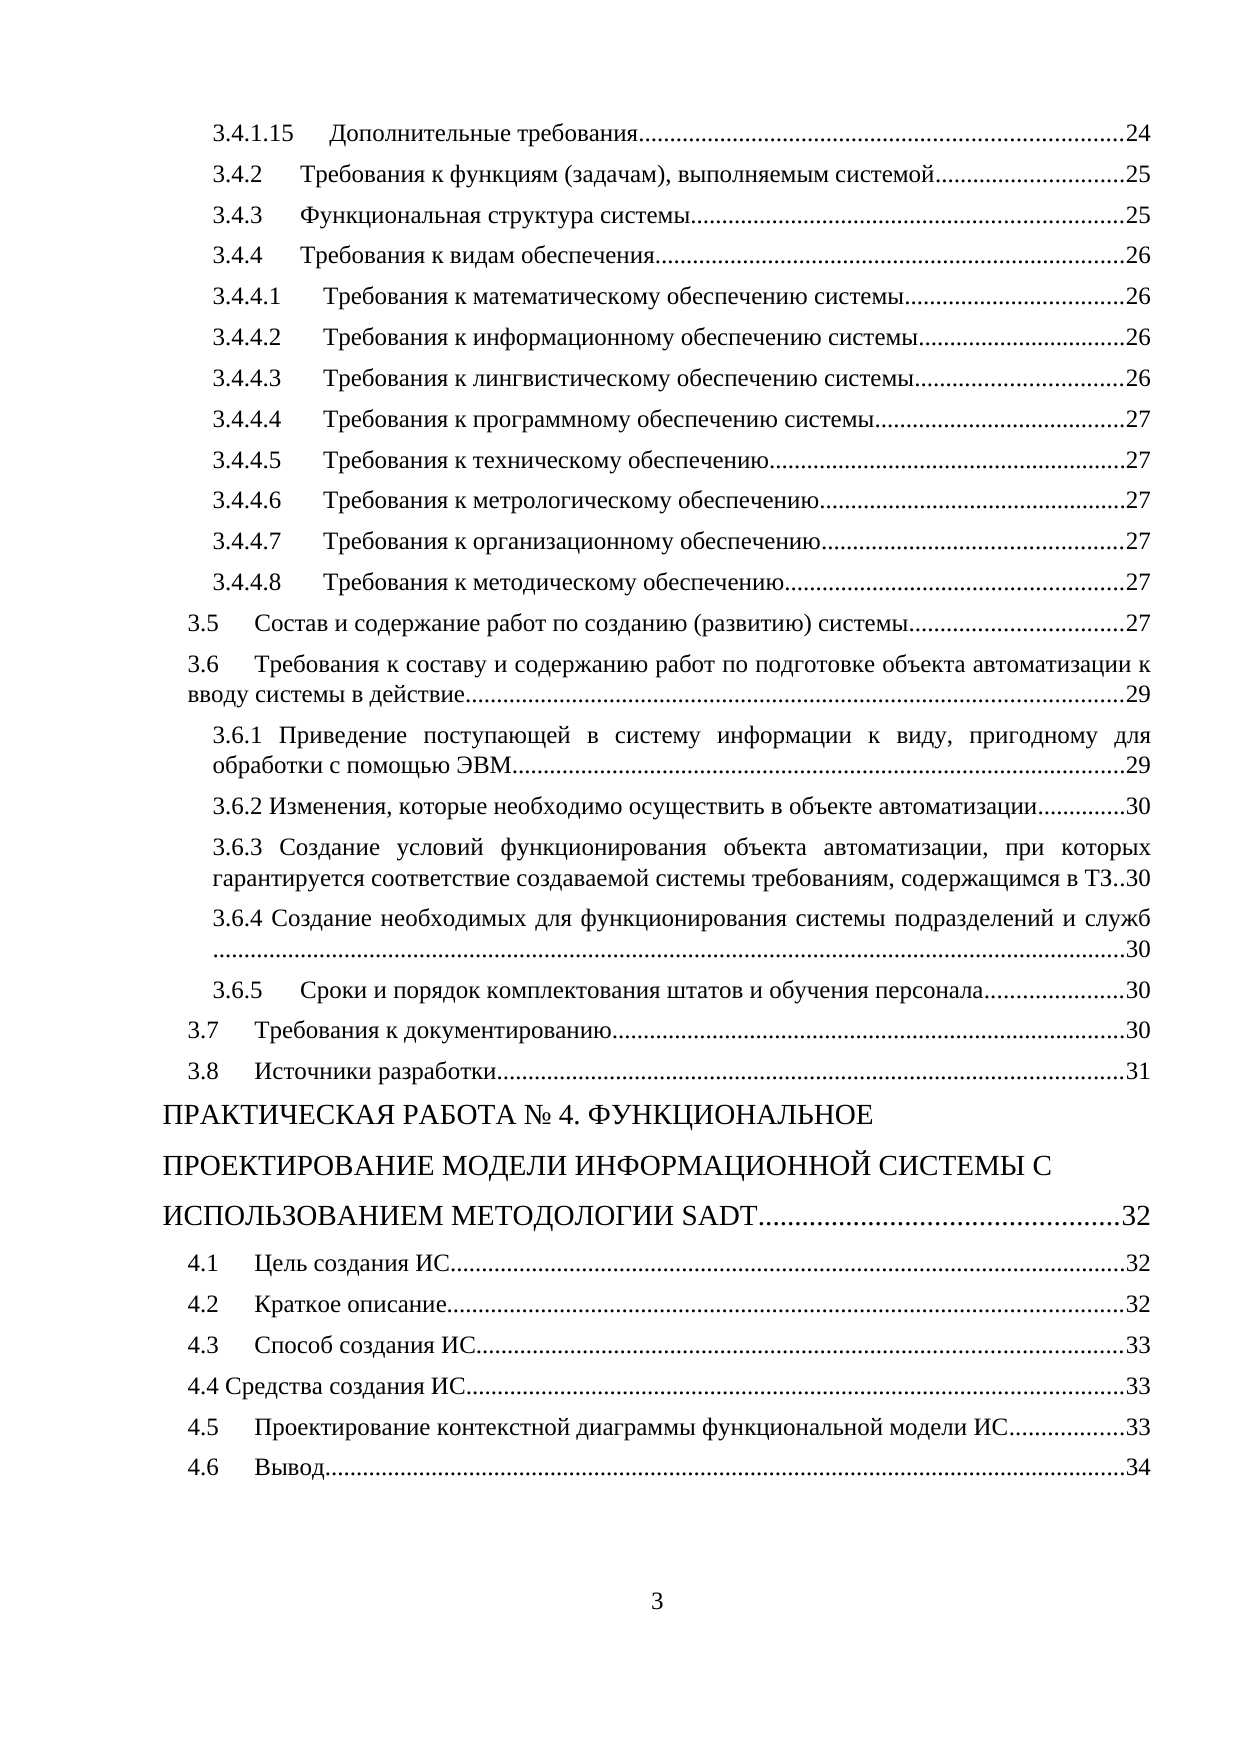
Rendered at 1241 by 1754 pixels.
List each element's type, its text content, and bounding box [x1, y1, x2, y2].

text 3.4.4.1 Требования к математическому обеспечению системы 26 [212, 281, 1152, 310]
text 3.4.2 Требования к функциям (задачам), выполняемым системой 25 [212, 159, 1152, 188]
text 3.4.4.5 Требования к техническому обеспечению 27 [212, 445, 1152, 473]
text 4.6 Вывод 34 [187, 1452, 1152, 1481]
text 3.5 Состав и содержание работ по созданию (развитию) системы 27 [187, 608, 1152, 637]
text 4.4 Средства создания ИС 33 [187, 1371, 1152, 1399]
text 4.5 Проектирование контекстной диаграммы функциональной модели ИС 33 [187, 1412, 1152, 1440]
text 3.6.3 Создание условий функционирования объекта автоматизации, при которых гарантируется соответствие создаваемой системы требованиям, содержащимся в ТЗ 30 [212, 832, 1152, 891]
text 3.6.5 Сроки и порядок комплектования штатов и обучения персонала 30 [212, 975, 1152, 1003]
text 3.4.4.8 Требования к методическому обеспечению 27 [212, 567, 1152, 596]
text 3.6 Требования к составу и содержанию работ по подготовке объекта автоматизации к вводу системы в действие 29 [187, 649, 1152, 708]
text 3.6.1 Приведение поступающей в систему информации к виду, пригодному для обработки с помощью ЭВМ 29 [212, 720, 1152, 779]
text 3.4.4.4 Требования к программному обеспечению системы 27 [212, 404, 1152, 433]
text 3.4.4 Требования к видам обеспечения 26 [212, 241, 1152, 269]
text 3.4.1.15 Дополнительные требования 24 [212, 118, 1152, 147]
text 3.7 Требования к документированию 30 [187, 1016, 1152, 1044]
text 3.4.3 Функциональная структура системы 25 [212, 200, 1152, 228]
text 3.4.4.2 Требования к информационному обеспечению системы 26 [212, 322, 1152, 351]
text 3.6.2 Изменения, которые необходимо осуществить в объекте автоматизации 30 [212, 791, 1152, 820]
text 3.8 Источники разработки 31 [187, 1056, 1152, 1085]
text 4.3 Способ создания ИС 33 [187, 1330, 1152, 1359]
text 3.4.4.3 Требования к лингвистическому обеспечению системы 26 [212, 363, 1152, 392]
text 4.1 Цель создания ИС 32 [187, 1248, 1152, 1277]
text 4.2 Краткое описание 32 [187, 1289, 1152, 1318]
text 3.4.4.7 Требования к организационному обеспечению 27 [212, 526, 1152, 555]
text 3.6.4 Создание необходимых для функционирования системы подразделений и служб 30 [212, 903, 1152, 963]
text ПРАКТИЧЕСКАЯ РАБОТА № 4. ФУНКЦИОНАЛЬНОЕ ПРОЕКТИРОВАНИЕ МОДЕЛИ ИНФОРМАЦИОННОЙ СИСТЕМЫ С ИСПОЛЬЗОВАНИЕМ МЕТОДОЛОГИИ SADT 32 [162, 1097, 1152, 1231]
text 3.4.4.6 Требования к метрологическому обеспечению 27 [212, 486, 1152, 514]
